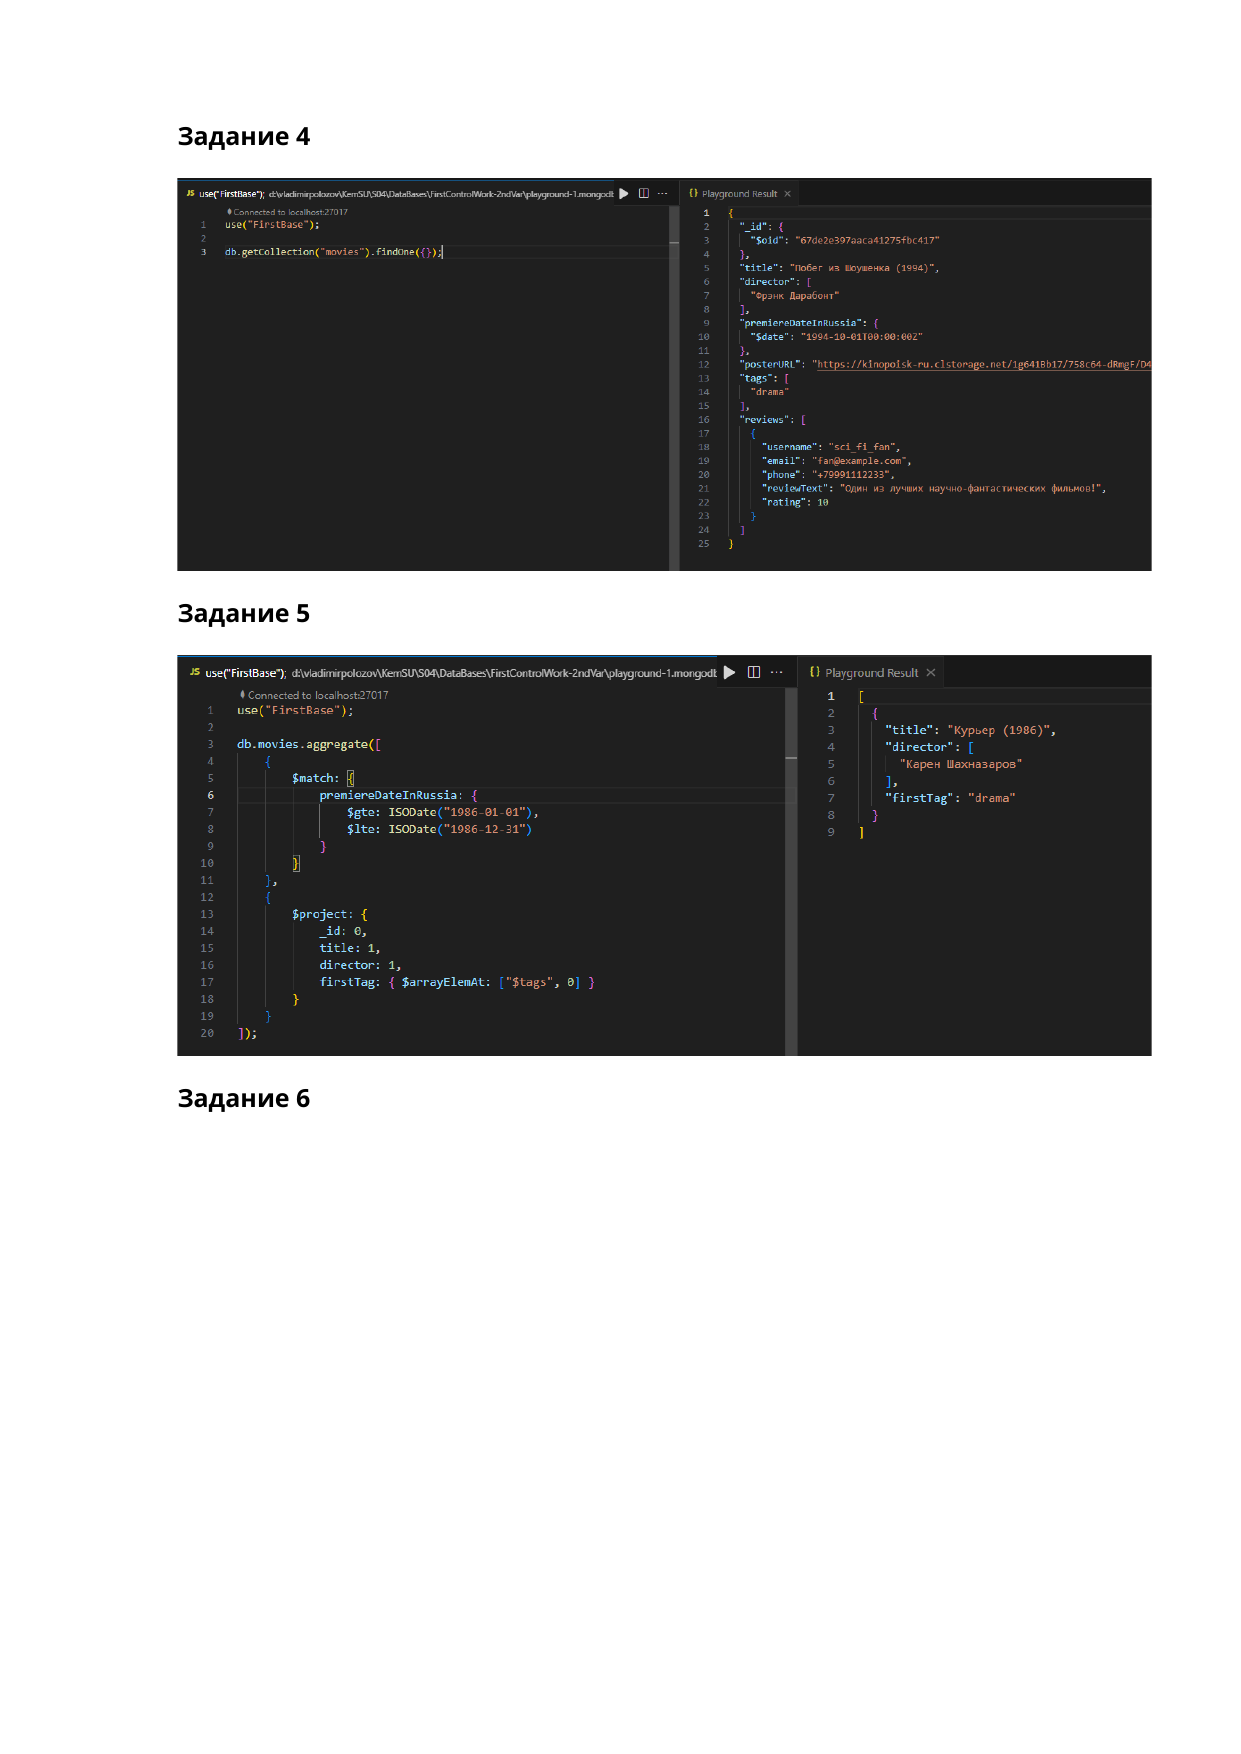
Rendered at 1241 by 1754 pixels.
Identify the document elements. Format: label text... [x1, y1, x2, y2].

text Задание 5 [177, 595, 1152, 629]
picture [177, 178, 1152, 571]
text Задание 4 [177, 118, 1152, 152]
picture [177, 655, 1152, 1056]
text Задание 6 [177, 1081, 1152, 1115]
